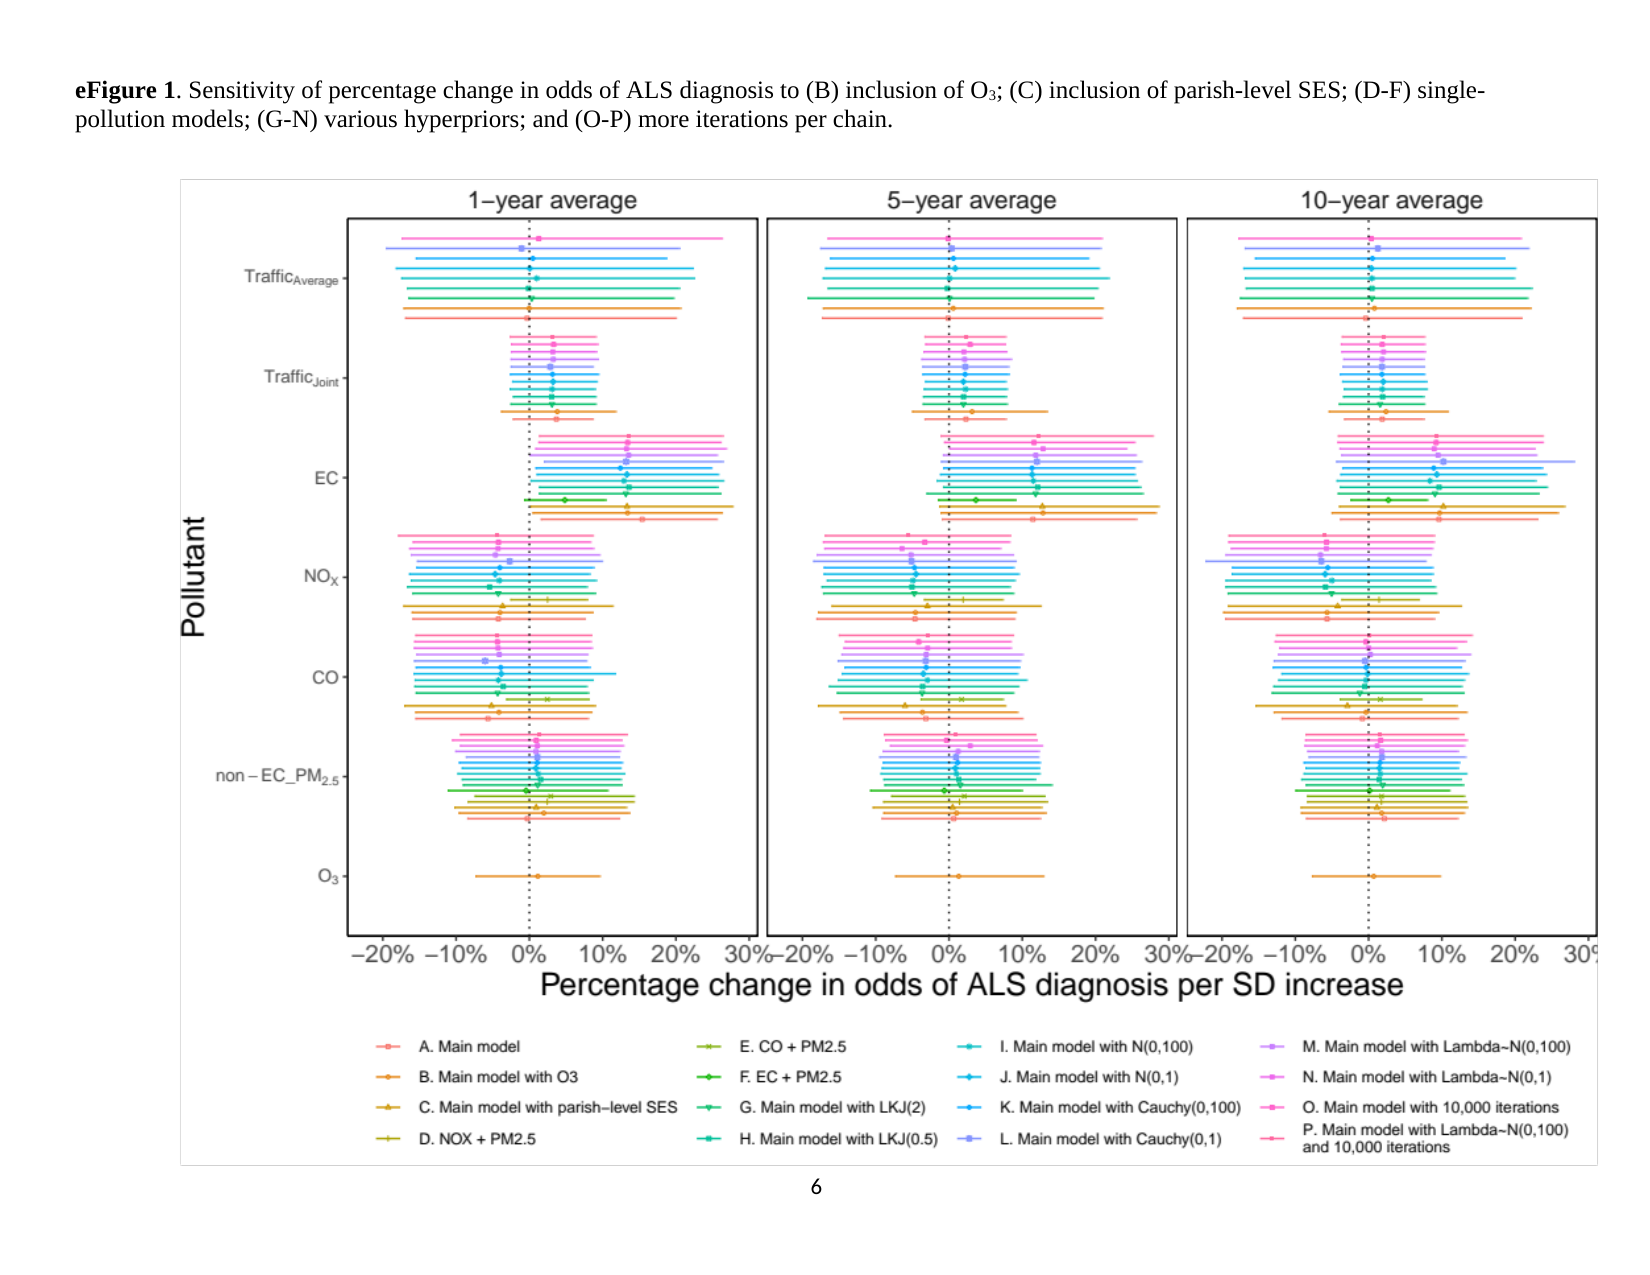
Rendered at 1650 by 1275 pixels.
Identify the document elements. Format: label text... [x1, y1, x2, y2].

text eFigure 1. Sensitivity of percentage change in odds of ALS diagnosis to (B) inclusion of O3; (C) inclusion of parish-level SES; (D-F) single-pollution models; (G-N) various hyperpriors; and (O-P) more iterations per chain. [75, 75, 1575, 132]
